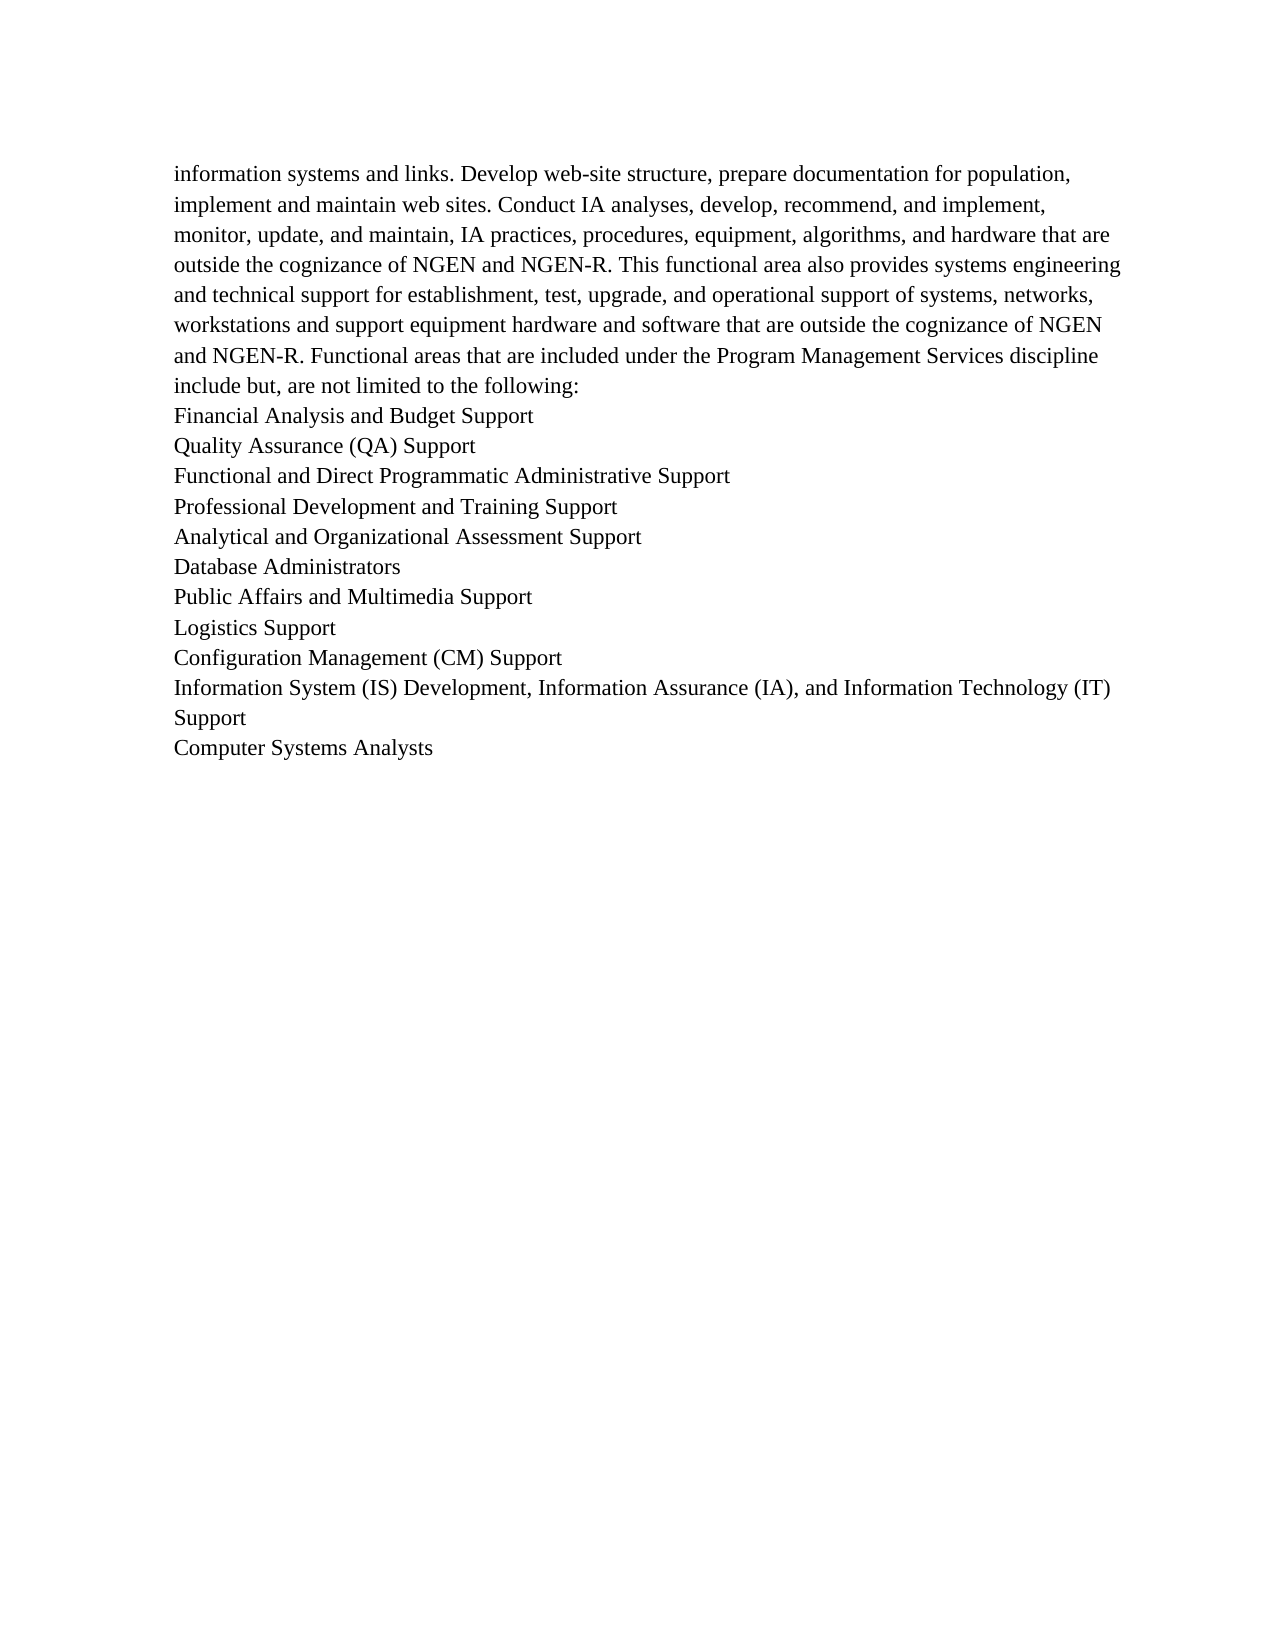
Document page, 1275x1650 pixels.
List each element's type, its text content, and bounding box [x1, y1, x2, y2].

text Information System (IS) Development, Information Assurance (IA), and Information Technology (IT) Support [163, 663, 1135, 724]
text Analytical and Organizational Assessment Support [163, 512, 1135, 543]
text Professional Development and Training Support [163, 482, 1135, 512]
text Database Administrators [163, 543, 1135, 573]
text Functional and Direct Programmatic Administrative Support [163, 452, 1135, 482]
text Configuration Management (CM) Support [163, 633, 1135, 663]
text Quality Assurance (QA) Support [163, 422, 1135, 452]
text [163, 150, 1135, 392]
text Computer Systems Analysts [163, 724, 1135, 771]
text Public Affairs and Multimedia Support [163, 573, 1135, 603]
text Logistics Support [163, 603, 1135, 633]
text Financial Analysis and Budget Support [163, 392, 1135, 422]
